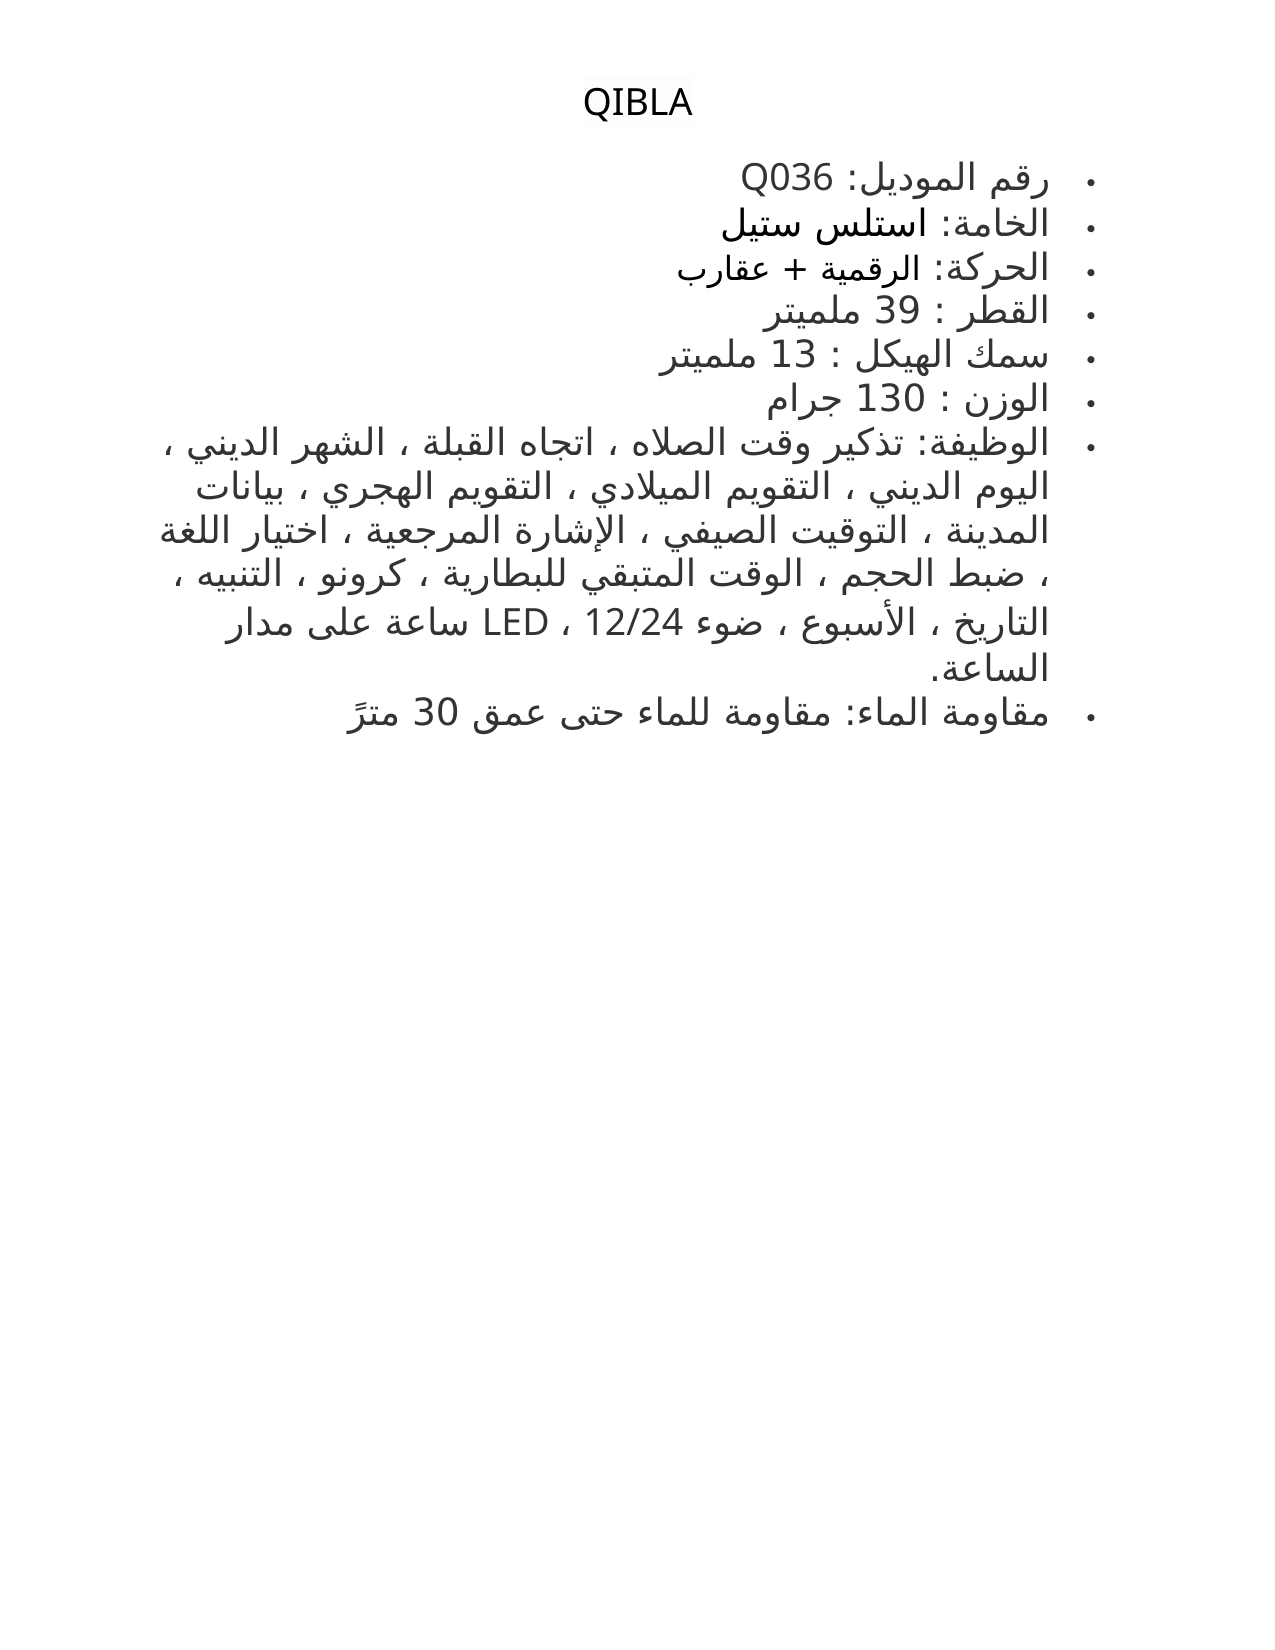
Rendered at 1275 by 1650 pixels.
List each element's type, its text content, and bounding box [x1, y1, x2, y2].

list الحركة: الرقمية + عقارب [150, 245, 1087, 289]
list الوظيفة: تذكير وقت الصلاه ، اتجاه القبلة ، الشهر الديني ، اليوم الديني ، التقويم الميلادي ، التقويم الهجري ، بيانات المدينة ، التوقيت الصيفي ، الإشارة المرجعية ، اختيار اللغة ، ضبط الحجم ، الوقت المتبقي للبطارية ، كرونو ، التنبيه ، التاريخ ، الأسبوع ، ضوء LED ، 12/24 ساعة على مدار الساعة. [150, 420, 1087, 691]
list سمك الهيكل : 13 ملميتر [150, 333, 1087, 376]
list الخامة: استلس ستيل [150, 201, 1087, 245]
list مقاومة الماء: مقاومة للماء حتى عمق 30 مترً [150, 691, 1087, 734]
list رقم الموديل: Q036 [150, 150, 1087, 201]
list الوزن : 130 جرام [150, 376, 1087, 420]
list القطر : 39 ملميتر [150, 289, 1087, 333]
